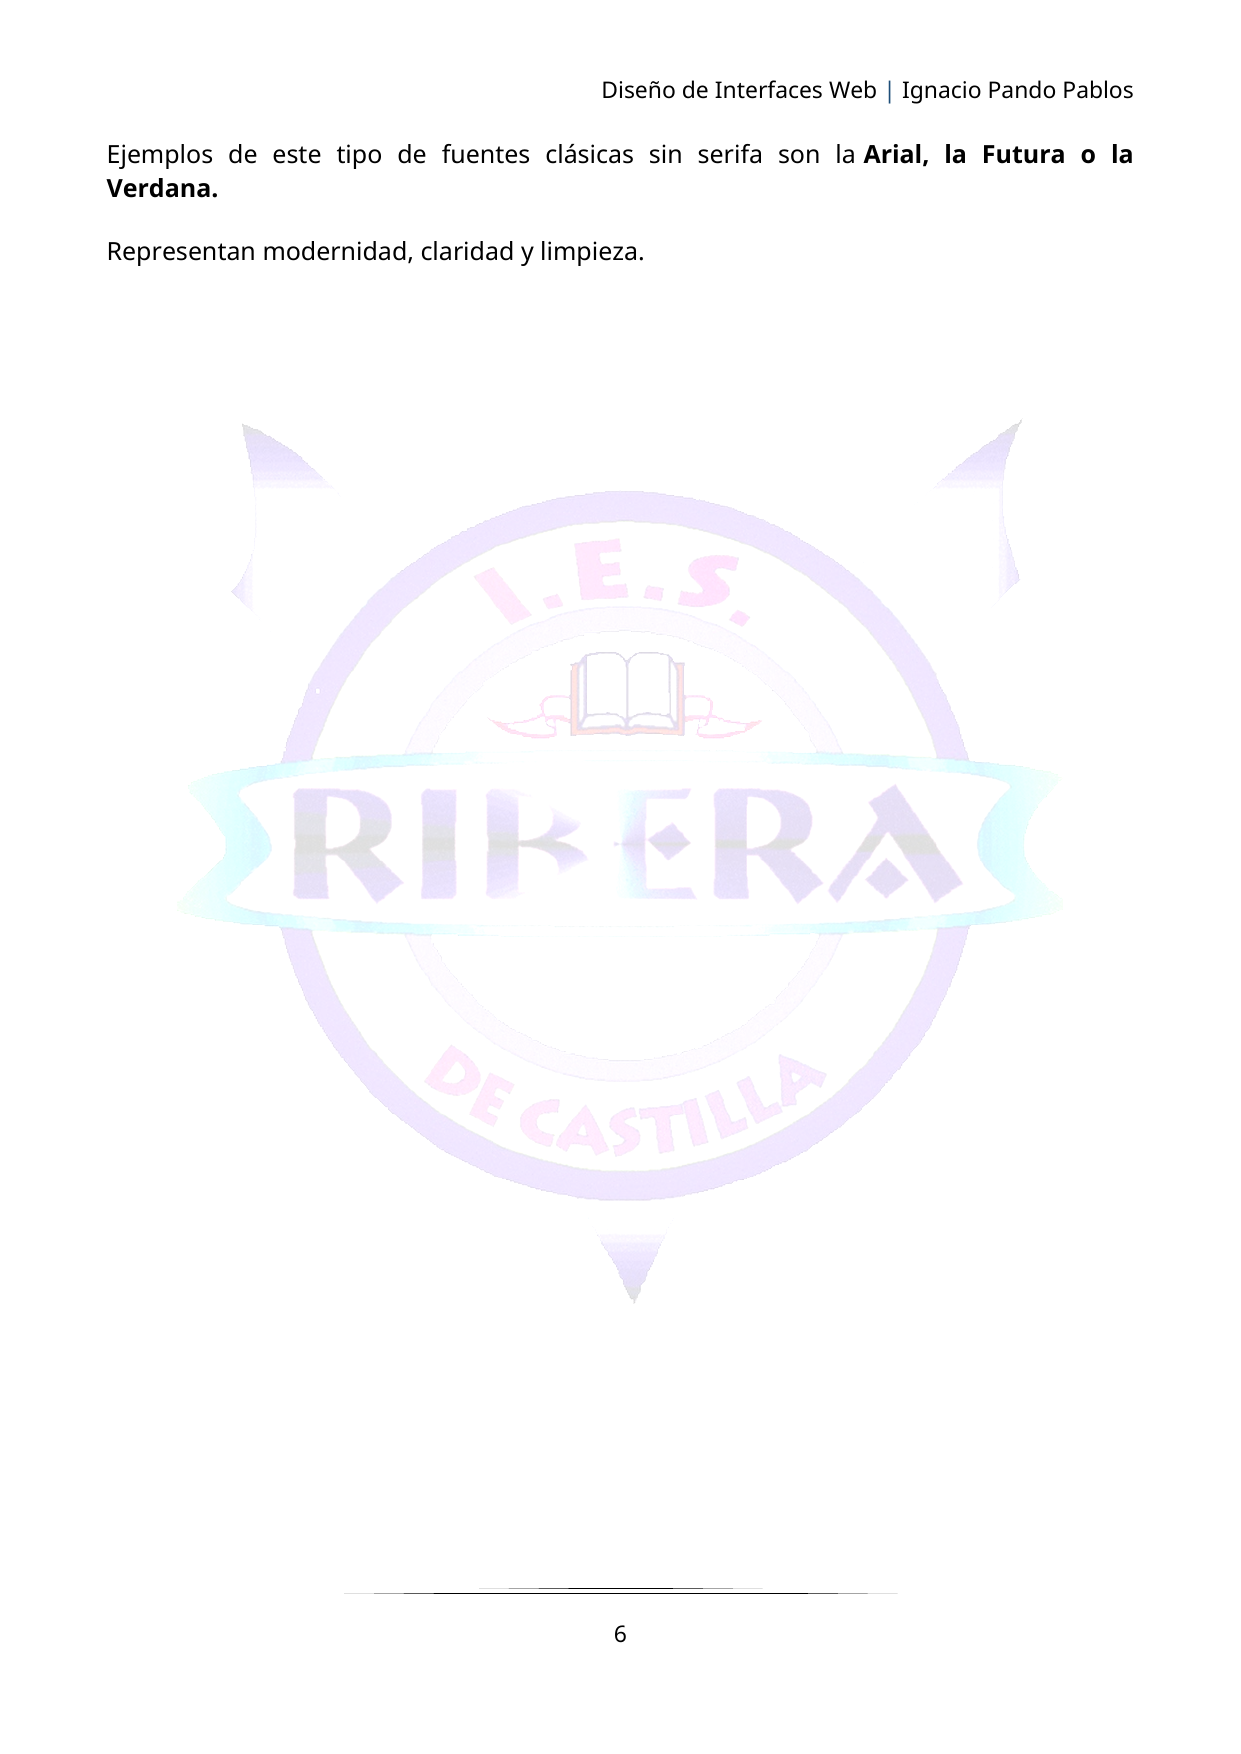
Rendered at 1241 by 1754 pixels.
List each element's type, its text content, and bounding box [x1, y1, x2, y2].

text Ejemplos de este tipo de fuentes clásicas sin serifa son la Arial, la Futura o la Verdana. [106, 136, 1134, 204]
text Representan modernidad, claridad y limpieza. [106, 234, 1134, 268]
